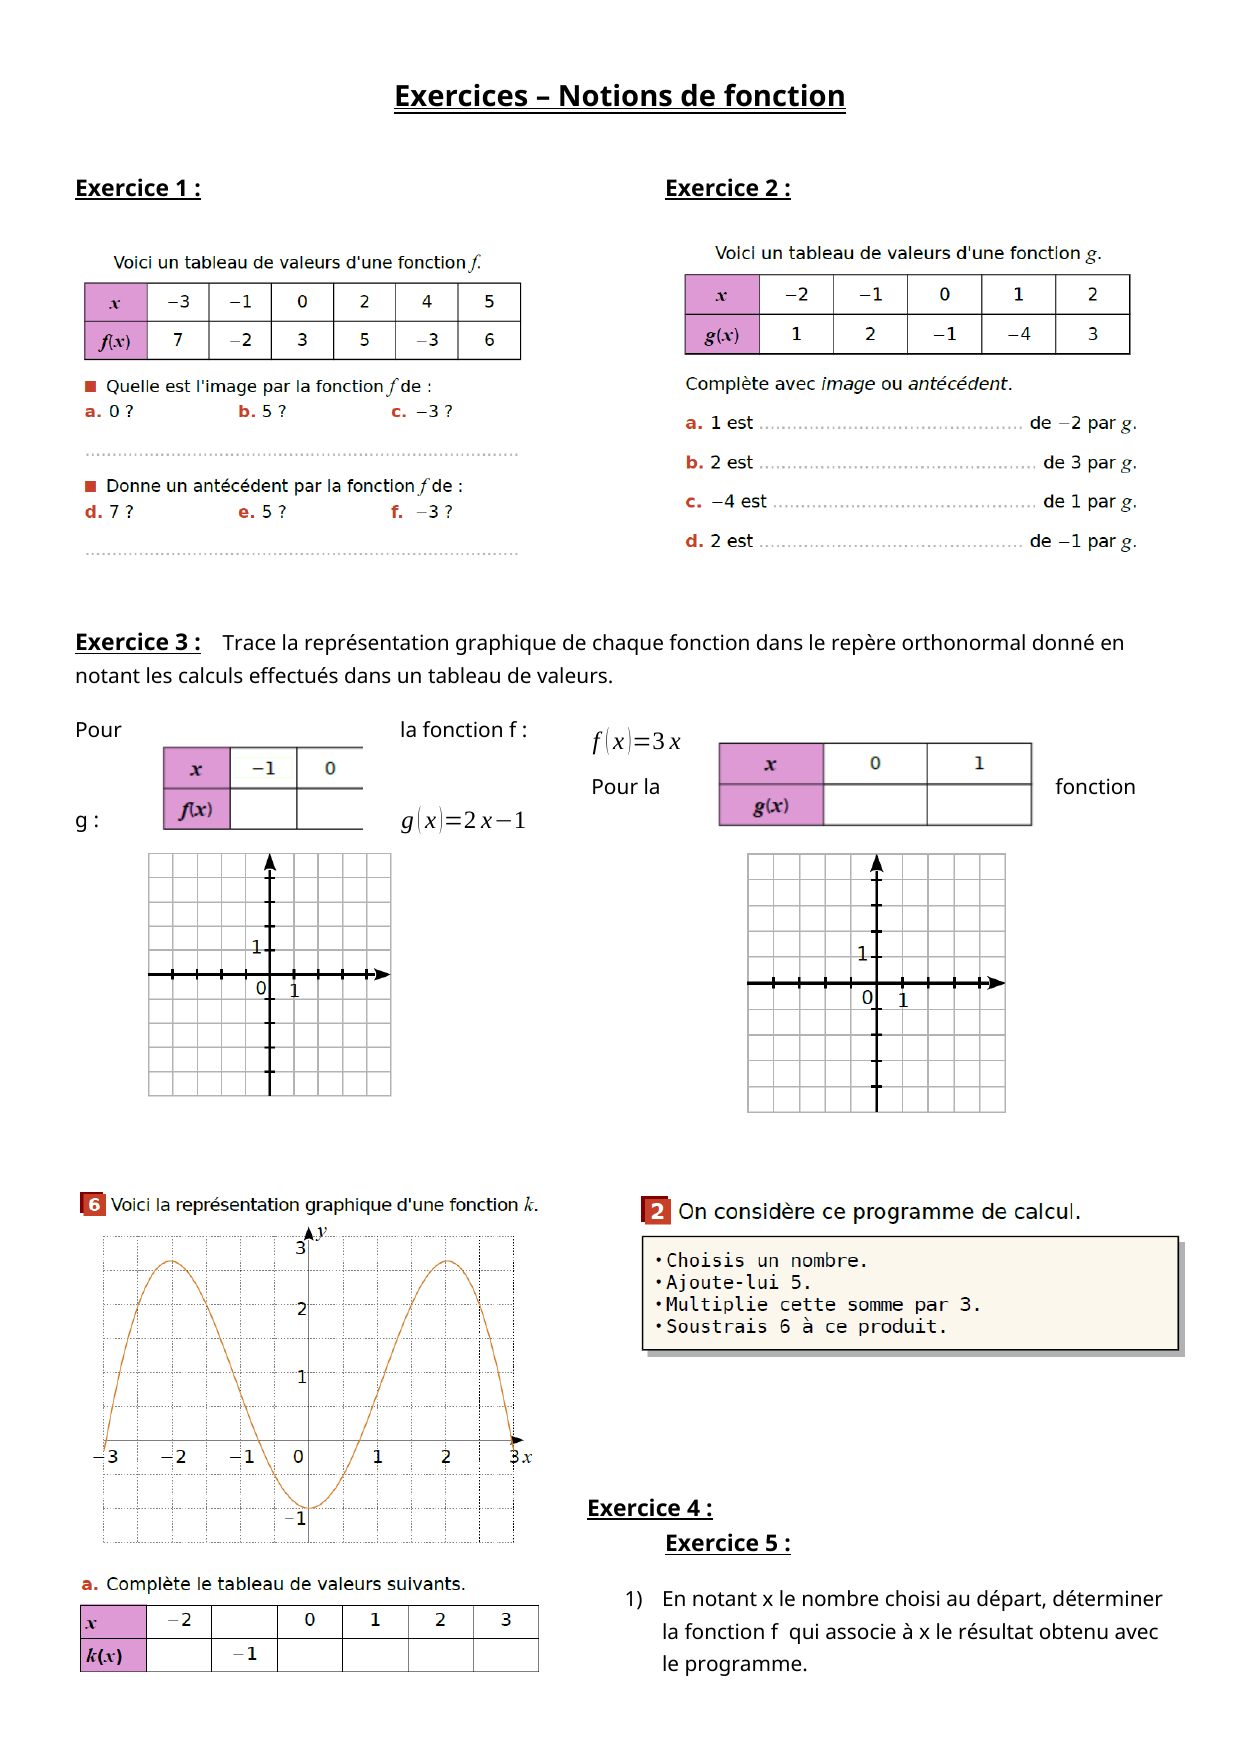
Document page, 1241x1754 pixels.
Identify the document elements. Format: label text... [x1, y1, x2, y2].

text Exercice 4 : Exercice 5 : [568, 1491, 1165, 1559]
text Exercice 1 : Exercice 2 : [75, 172, 1165, 203]
text Pour la fonction f : Pour la fonction g : [75, 715, 1165, 836]
text Exercices – Notions de fonction [75, 75, 1165, 147]
list En notant x le nombre choisi au départ, déterminer la fonction f qui associe à x le résultat obtenu avec le programme. [568, 1584, 1165, 1678]
text Exercice 3 : Trace la représentation graphique de chaque fonction dans le repère orthonormal donné en notant les calculs effectués dans un tableau de valeurs. [75, 626, 1165, 690]
